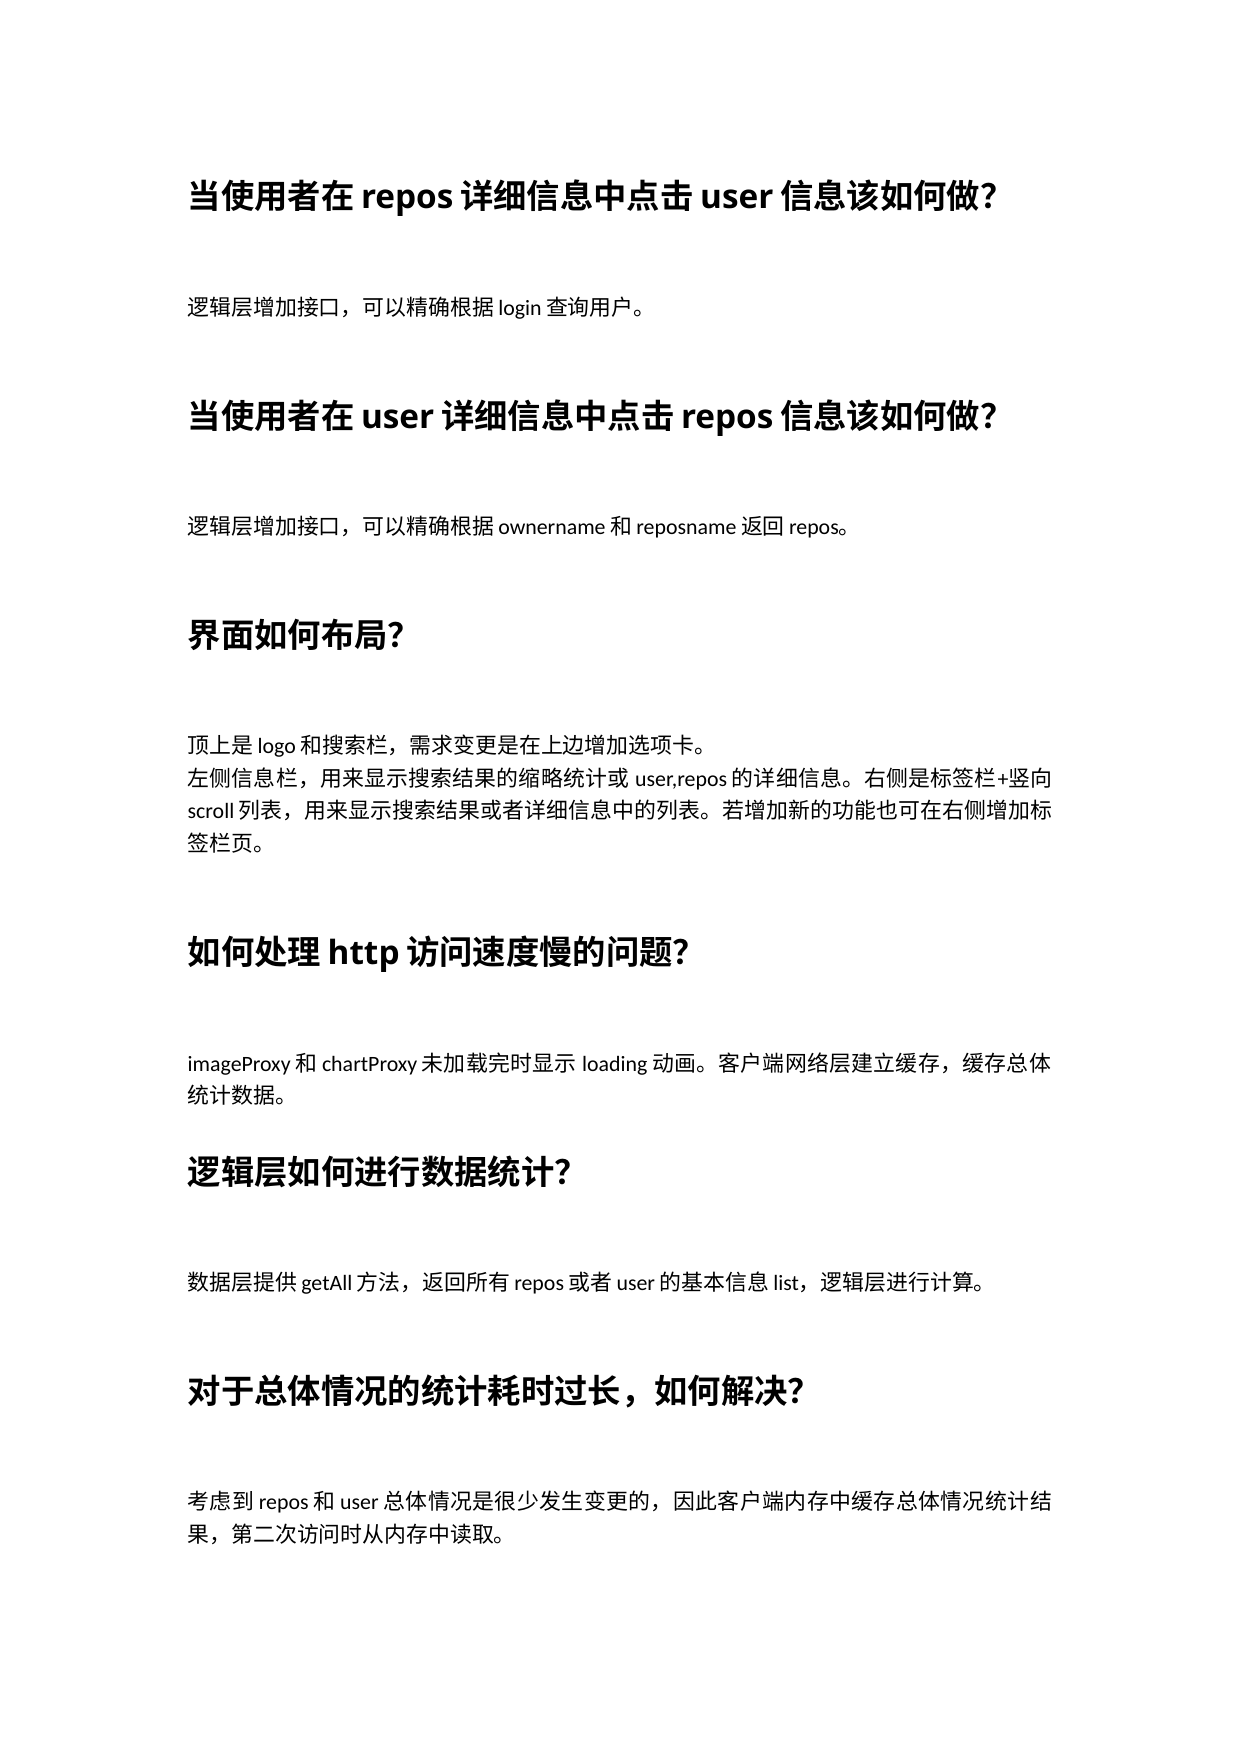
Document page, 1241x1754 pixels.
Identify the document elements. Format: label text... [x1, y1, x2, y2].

subtitle 逻辑层如何进行数据统计？ [187, 1137, 1053, 1202]
subtitle 当使用者在user详细信息中点击repos信息该如何做？ [187, 381, 1053, 446]
text 考虑到repos和user总体情况是很少发生变更的，因此客户端内存中缓存总体情况统计结果，第二次访问时从内存中读取。 [187, 1484, 1053, 1549]
text 顶上是logo和搜索栏，需求变更是在上边增加选项卡。 [187, 728, 1053, 761]
subtitle 当使用者在repos详细信息中点击user信息该如何做？ [187, 162, 1053, 227]
text 逻辑层增加接口，可以精确根据login查询用户。 [187, 289, 1053, 322]
text 逻辑层增加接口，可以精确根据ownername和reposname返回repos。 [187, 509, 1053, 541]
subtitle 界面如何布局？ [187, 601, 1053, 666]
text 左侧信息栏，用来显示搜索结果的缩略统计或user,repos的详细信息。右侧是标签栏+竖向scroll列表，用来显示搜索结果或者详细信息中的列表。若增加新的功能也可在右侧增加标签栏页。 [187, 761, 1053, 858]
subtitle 对于总体情况的统计耗时过长，如何解决？ [187, 1356, 1053, 1421]
subtitle 如何处理http访问速度慢的问题？ [187, 918, 1053, 983]
text imageProxy和chartProxy未加载完时显示loading动画。客户端网络层建立缓存，缓存总体统计数据。 [187, 1045, 1053, 1110]
text 数据层提供getAll方法，返回所有repos或者user的基本信息list，逻辑层进行计算。 [187, 1264, 1053, 1297]
